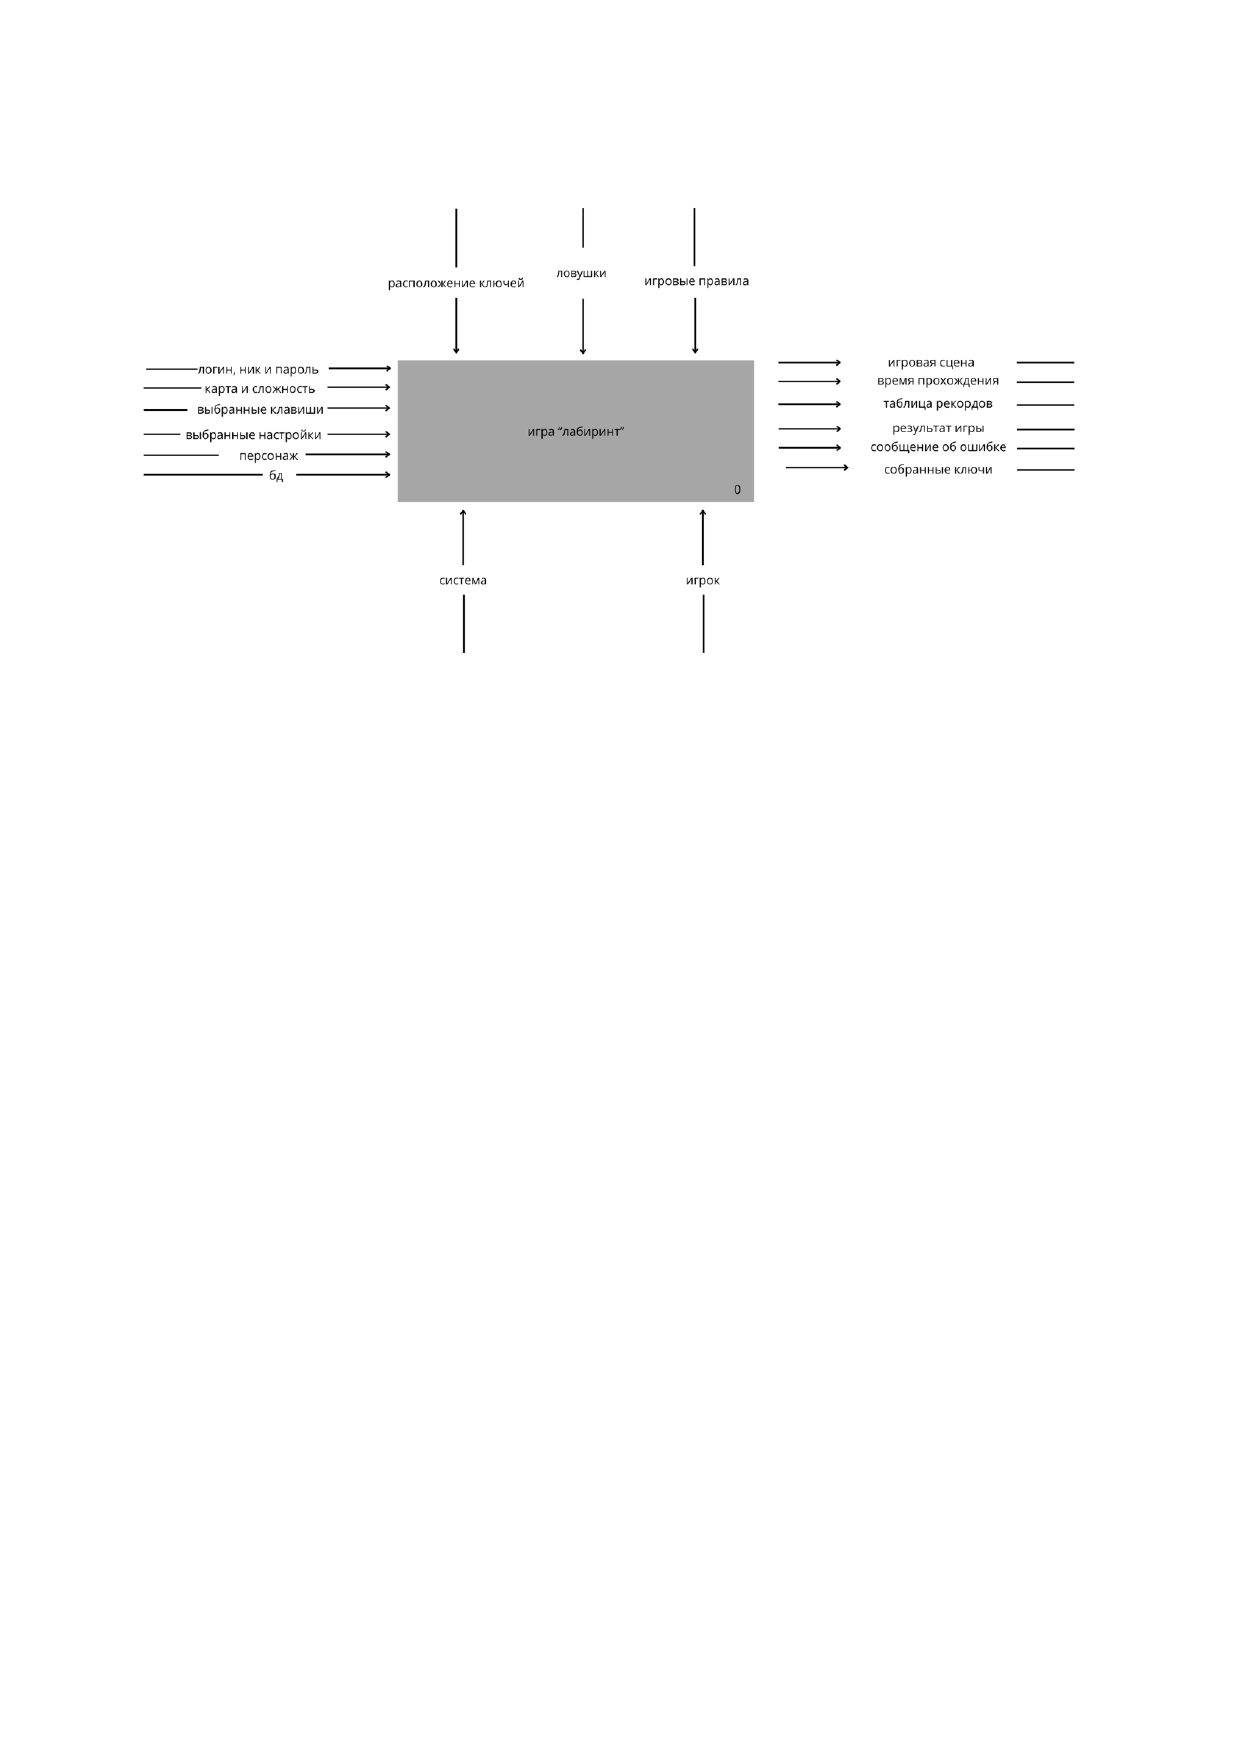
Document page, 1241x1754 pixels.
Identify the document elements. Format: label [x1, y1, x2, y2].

picture [91, 150, 1105, 709]
